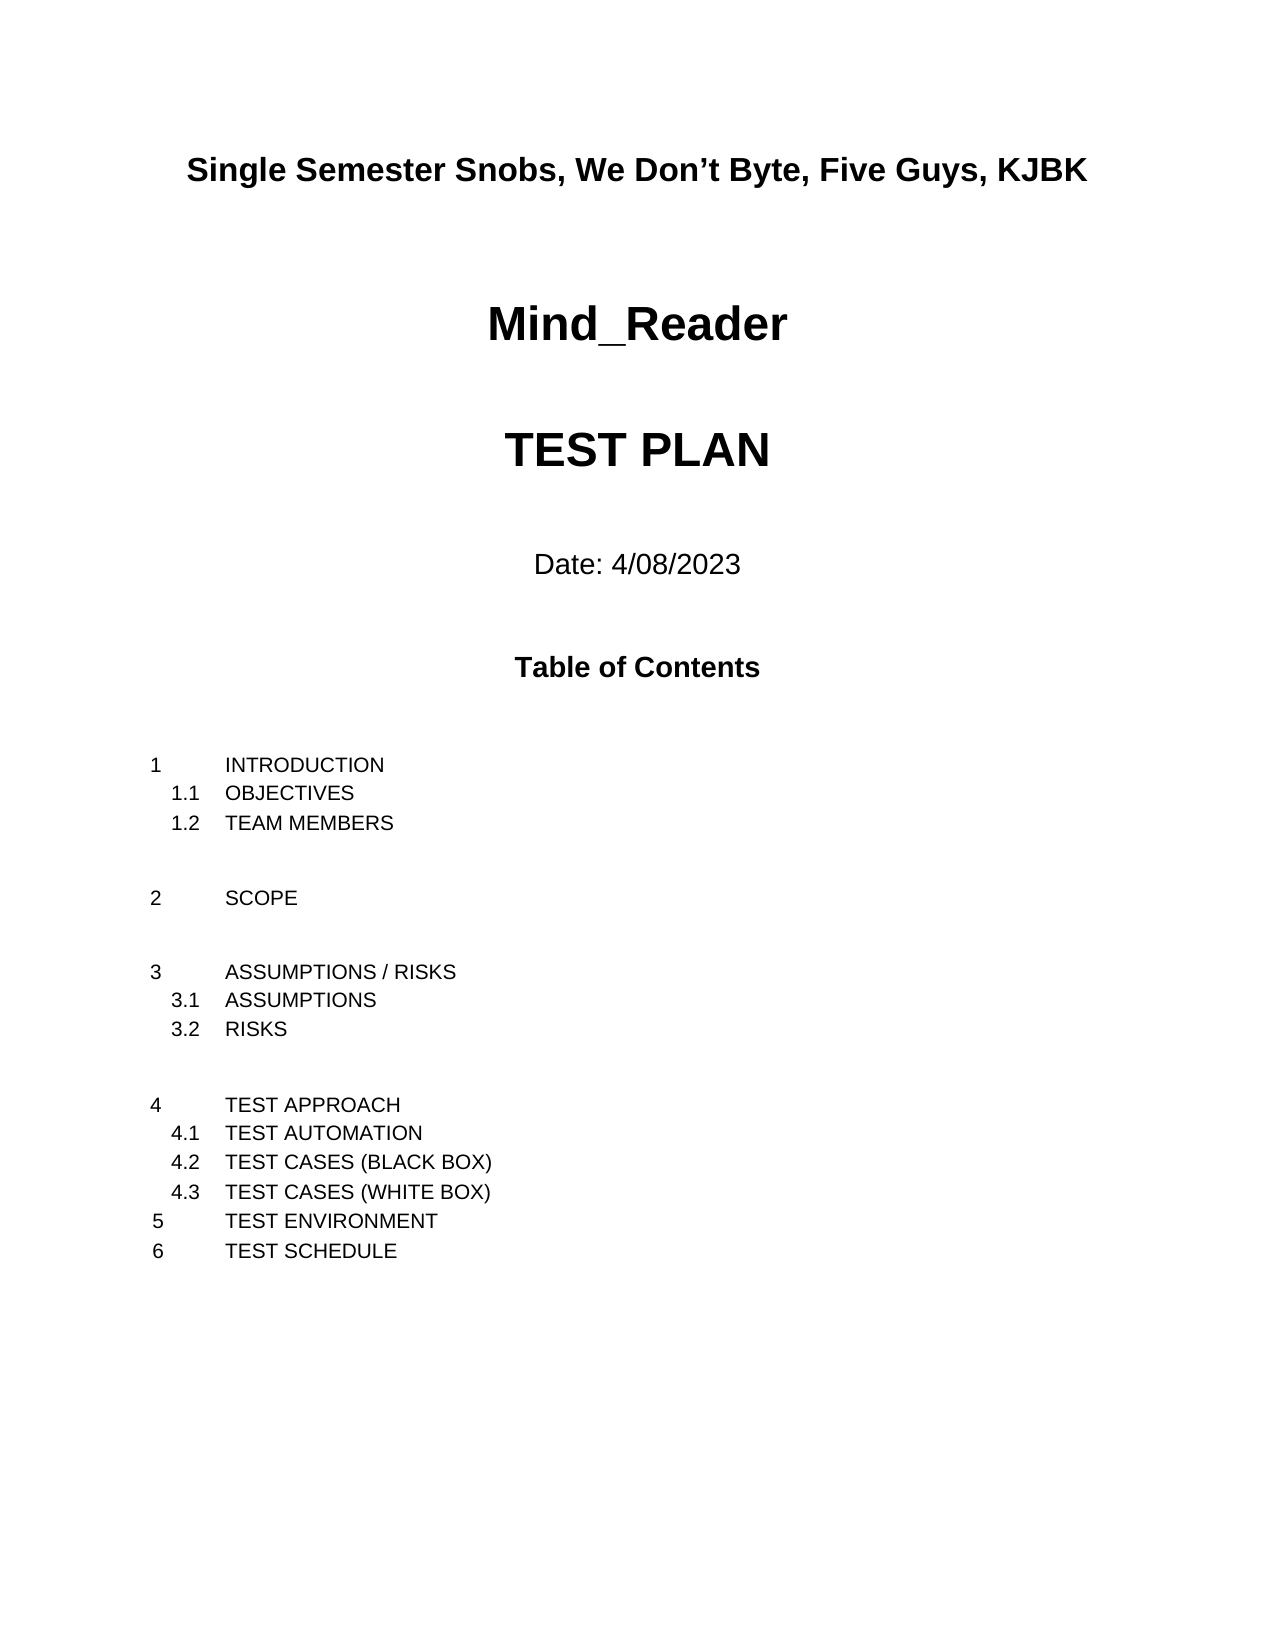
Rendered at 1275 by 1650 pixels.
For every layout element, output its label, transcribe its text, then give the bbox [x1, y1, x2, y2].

subtitle 4 TEST APPROACH [150, 1093, 1125, 1117]
text 4.1 TEST AUTOMATION [171, 1121, 1125, 1145]
text Table of Contents [150, 650, 1125, 683]
text Single Semester Snobs, We Don’t Byte, Five Guys, KJBK [150, 150, 1125, 188]
text TEST PLAN [150, 421, 1125, 476]
text 6 TEST SCHEDULE [152, 1239, 1125, 1263]
subtitle 1 INTRODUCTION [150, 753, 1125, 777]
text 1.1 OBJECTIVES [171, 781, 1125, 805]
subtitle 2 SCOPE [150, 886, 1125, 910]
text 4.2 TEST CASES (BLACK BOX) [171, 1150, 1125, 1174]
text 3.1 ASSUMPTIONS [171, 988, 1125, 1012]
text 5 TEST ENVIRONMENT [152, 1209, 1125, 1233]
text 3.2 RISKS [171, 1017, 1125, 1041]
text 4.3 TEST CASES (WHITE BOX) [171, 1180, 1125, 1204]
text Date: 4/08/2023 [150, 547, 1125, 581]
text Mind_Reader [150, 295, 1125, 350]
subtitle 3 ASSUMPTIONS / RISKS [150, 960, 1125, 984]
text 1.2 TEAM MEMBERS [171, 810, 1125, 834]
